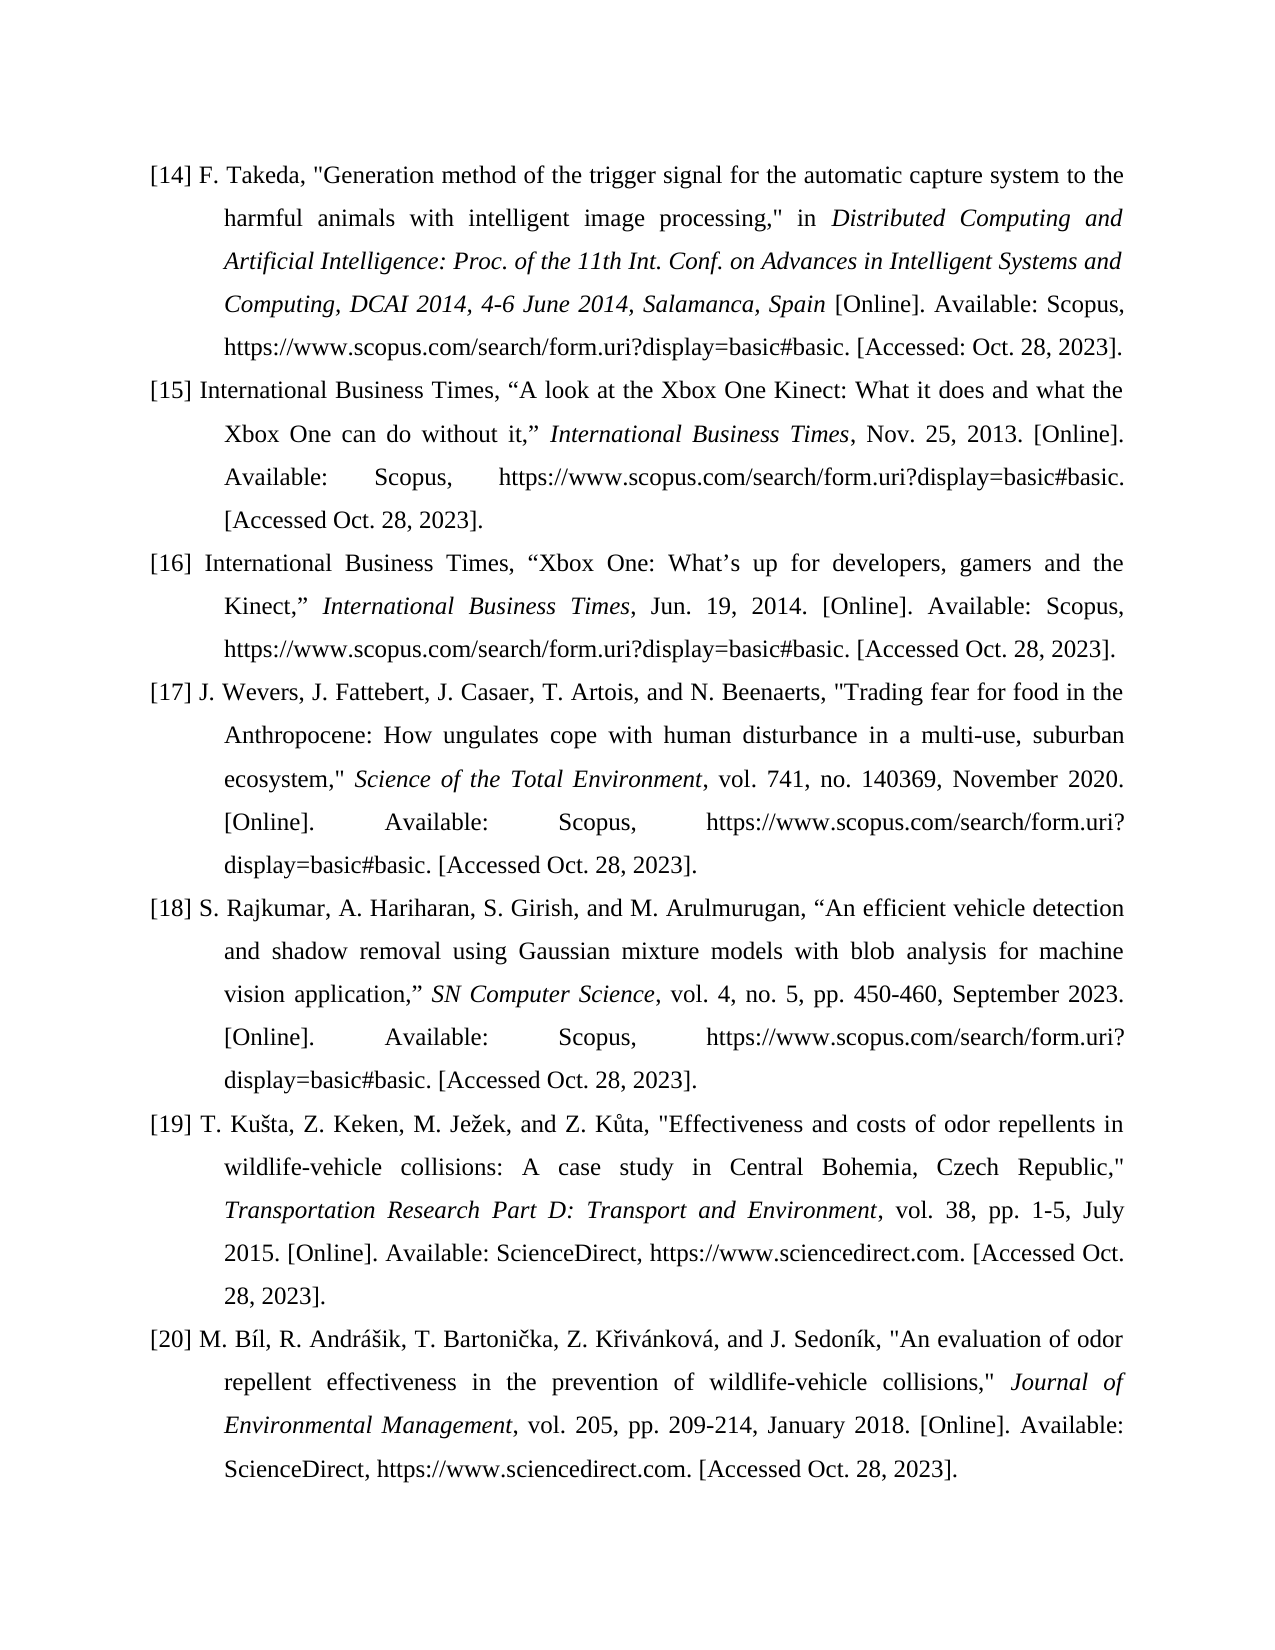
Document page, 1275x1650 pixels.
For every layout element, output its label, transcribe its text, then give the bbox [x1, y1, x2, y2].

text [17] J. Wevers, J. Fattebert, J. Casaer, T. Artois, and N. Beenaerts, "Trading fear for food in the Anthropocene: How ungulates cope with human disturbance in a multi-use, suburban ecosystem," Science of the Total Environment, vol. 741, no. 140369, November 2020. [Online]. Available: Scopus, https://www.scopus.com/search/form.uri?display=basic#basic. [Accessed Oct. 28, 2023]. [150, 677, 1125, 879]
text [18] S. Rajkumar, A. Hariharan, S. Girish, and M. Arulmurugan, “An efficient vehicle detection and shadow removal using Gaussian mixture models with blob analysis for machine vision application,” SN Computer Science, vol. 4, no. 5, pp. 450-460, September 2023. [Online]. Available: Scopus, https://www.scopus.com/search/form.uri?display=basic#basic. [Accessed Oct. 28, 2023]. [150, 893, 1125, 1094]
text [16] International Business Times, “Xbox One: What’s up for developers, gamers and the Kinect,” International Business Times, Jun. 19, 2014. [Online]. Available: Scopus, https://www.scopus.com/search/form.uri?display=basic#basic. [Accessed Oct. 28, 2023]. [150, 548, 1125, 663]
text [20] M. Bíl, R. Andrášik, T. Bartonička, Z. Křivánková, and J. Sedoník, "An evaluation of odor repellent effectiveness in the prevention of wildlife-vehicle collisions," Journal of Environmental Management, vol. 205, pp. 209-214, January 2018. [Online]. Available: ScienceDirect, https://www.sciencedirect.com. [Accessed Oct. 28, 2023]. [150, 1324, 1125, 1482]
text [15] International Business Times, “A look at the Xbox One Kinect: What it does and what the Xbox One can do without it,” International Business Times, Nov. 25, 2013. [Online]. Available: Scopus, https://www.scopus.com/search/form.uri?display=basic#basic. [Accessed Oct. 28, 2023]. [150, 376, 1125, 534]
text [19] T. Kušta, Z. Keken, M. Ježek, and Z. Kůta, "Effectiveness and costs of odor repellents in wildlife-vehicle collisions: A case study in Central Bohemia, Czech Republic," Transportation Research Part D: Transport and Environment, vol. 38, pp. 1-5, July 2015. [Online]. Available: ScienceDirect, https://www.sciencedirect.com. [Accessed Oct. 28, 2023]. [150, 1109, 1125, 1310]
text [14] F. Takeda, "Generation method of the trigger signal for the automatic capture system to the harmful animals with intelligent image processing," in Distributed Computing and Artificial Intelligence: Proc. of the 11th Int. Conf. on Advances in Intelligent Systems and Computing, DCAI 2014, 4-6 June 2014, Salamanca, Spain [Online]. Available: Scopus, https://www.scopus.com/search/form.uri?display=basic#basic. [Accessed: Oct. 28, 2023]. [150, 160, 1125, 361]
